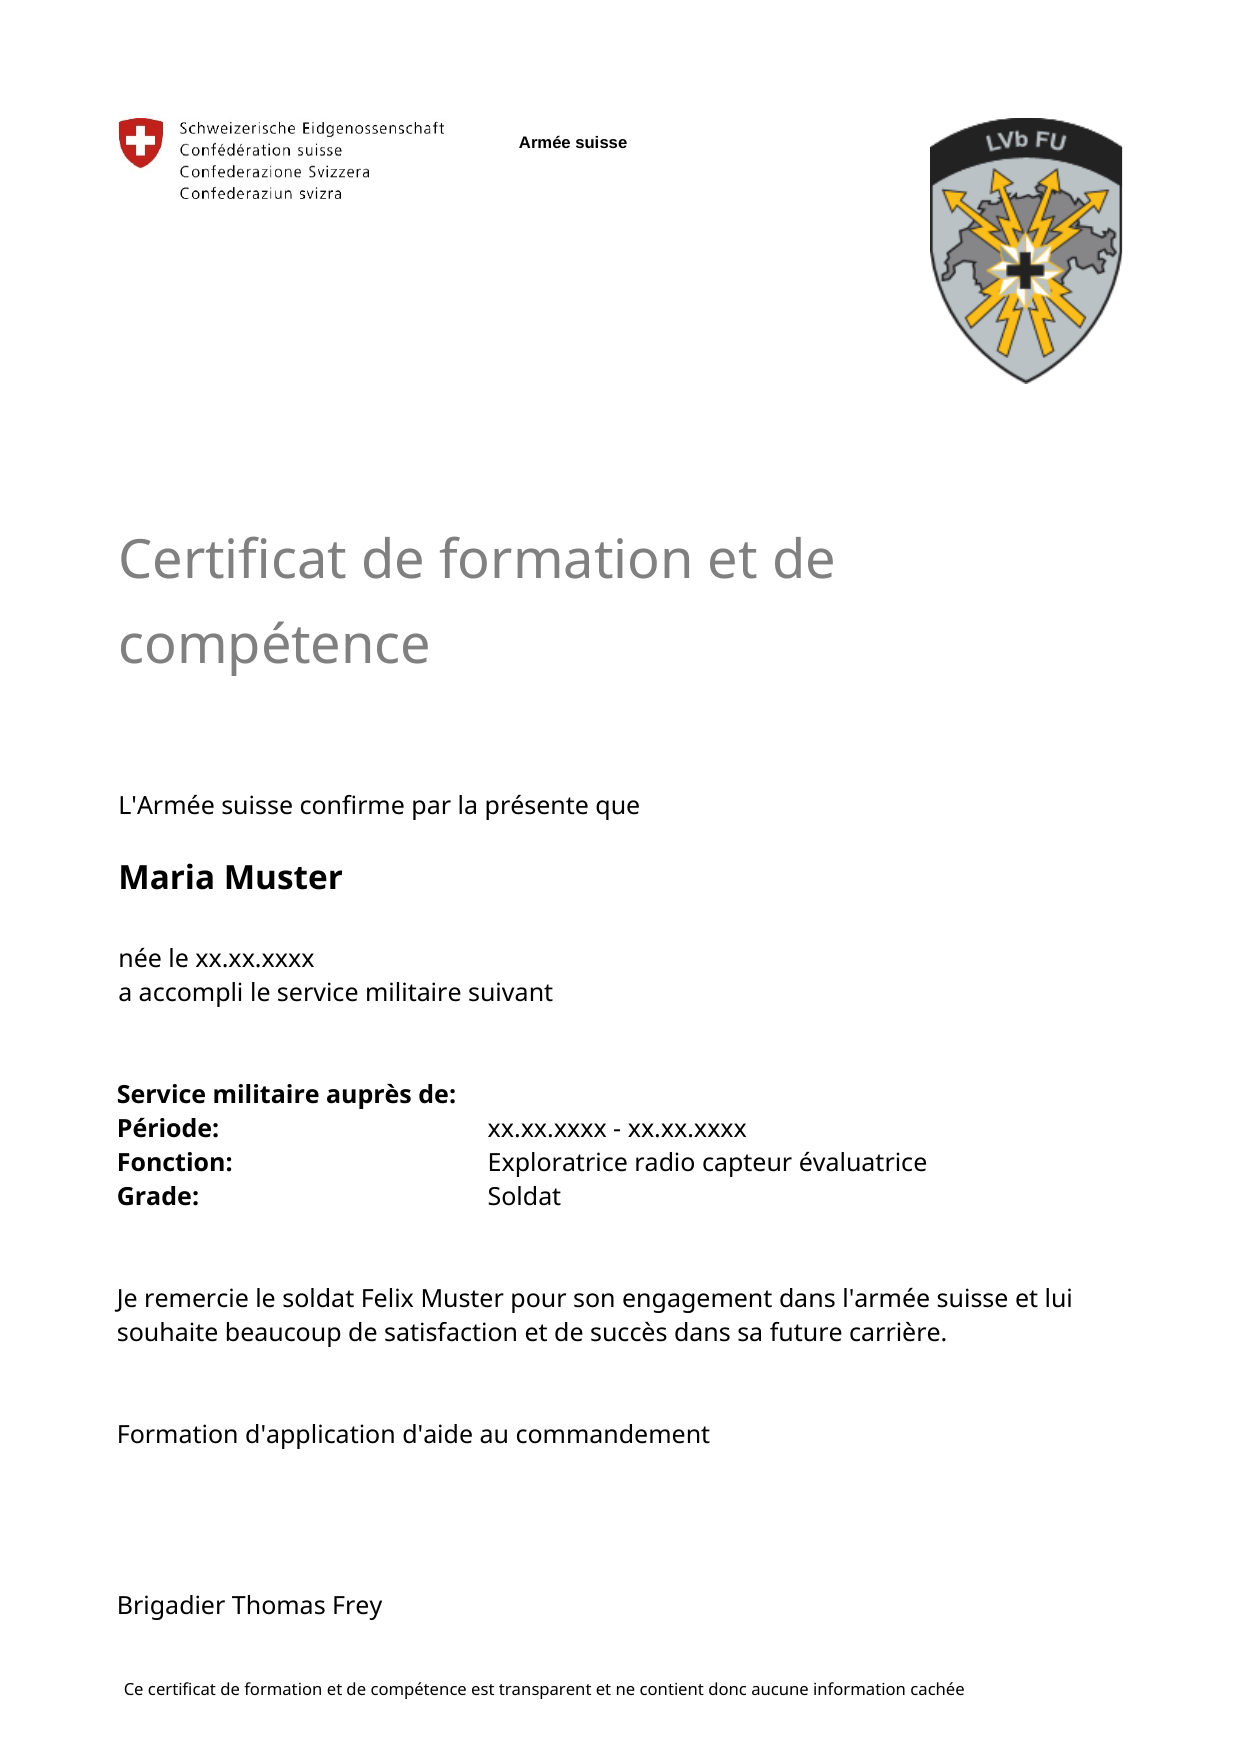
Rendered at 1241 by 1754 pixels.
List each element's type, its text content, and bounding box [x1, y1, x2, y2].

text Certificat de formation et de compétence [118, 521, 1122, 679]
text Maria Muster [118, 854, 1122, 899]
text a accompli le service militaire suivant [118, 974, 1122, 1008]
text Période: xx.xx.xxxx - xx.xx.xxxx [117, 1111, 1122, 1144]
text née le xx.xx.xxxx [118, 940, 1122, 974]
text Service militaire auprès de: [117, 1076, 1122, 1111]
text L'Armée suisse confirme par la présente que [118, 793, 1122, 820]
text Formation d'application d'aide au commandement [117, 1417, 1122, 1451]
text Fonction: Exploratrice radio capteur évaluatrice [117, 1144, 1122, 1179]
text Je remercie le soldat Felix Muster pour son engagement dans l'armée suisse et lui souhaite beaucoup de satisfaction et de succès dans sa future carrière. [117, 1247, 1122, 1349]
picture [930, 118, 1123, 384]
text Grade: Soldat [117, 1179, 1122, 1213]
picture [118, 118, 462, 199]
text Brigadier Thomas Frey [117, 1587, 1122, 1621]
